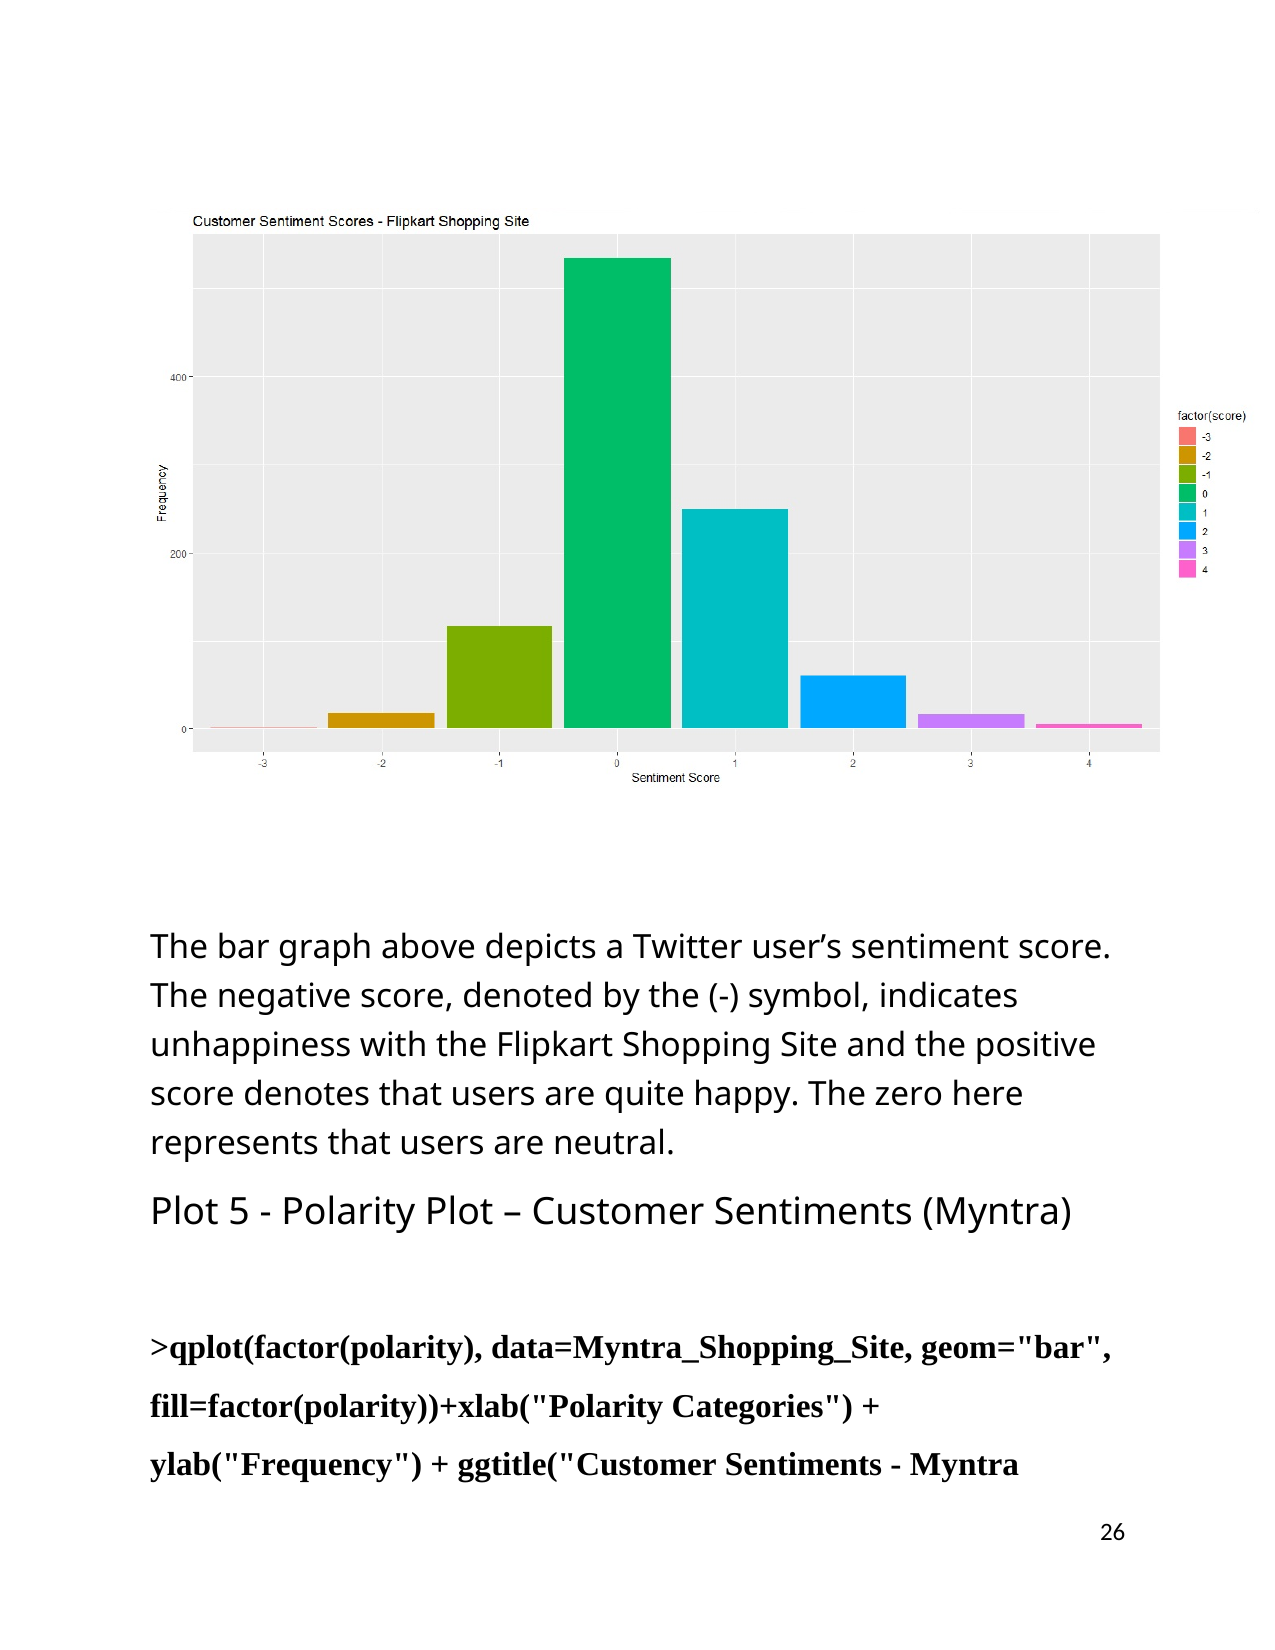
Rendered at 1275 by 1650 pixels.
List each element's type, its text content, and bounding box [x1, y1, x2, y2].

picture [150, 208, 1260, 788]
text The bar graph above depicts a Twitter user’s sentiment score. The negative score, denoted by the (-) symbol, indicates unhappiness with the Flipkart Shopping Site and the positive score denotes that users are quite happy. The zero here represents that users are neutral. [150, 923, 1125, 1164]
text >qplot(factor(polarity), data=Myntra_Shopping_Site, geom="bar", [150, 1328, 1125, 1366]
text ylab("Frequency") + ggtitle("Customer Sentiments - Myntra [150, 1444, 1125, 1482]
text Plot 5 - Polarity Plot – Customer Sentiments (Myntra) [150, 1184, 1125, 1235]
text fill=factor(polarity))+xlab("Polarity Categories") + [150, 1386, 1125, 1424]
